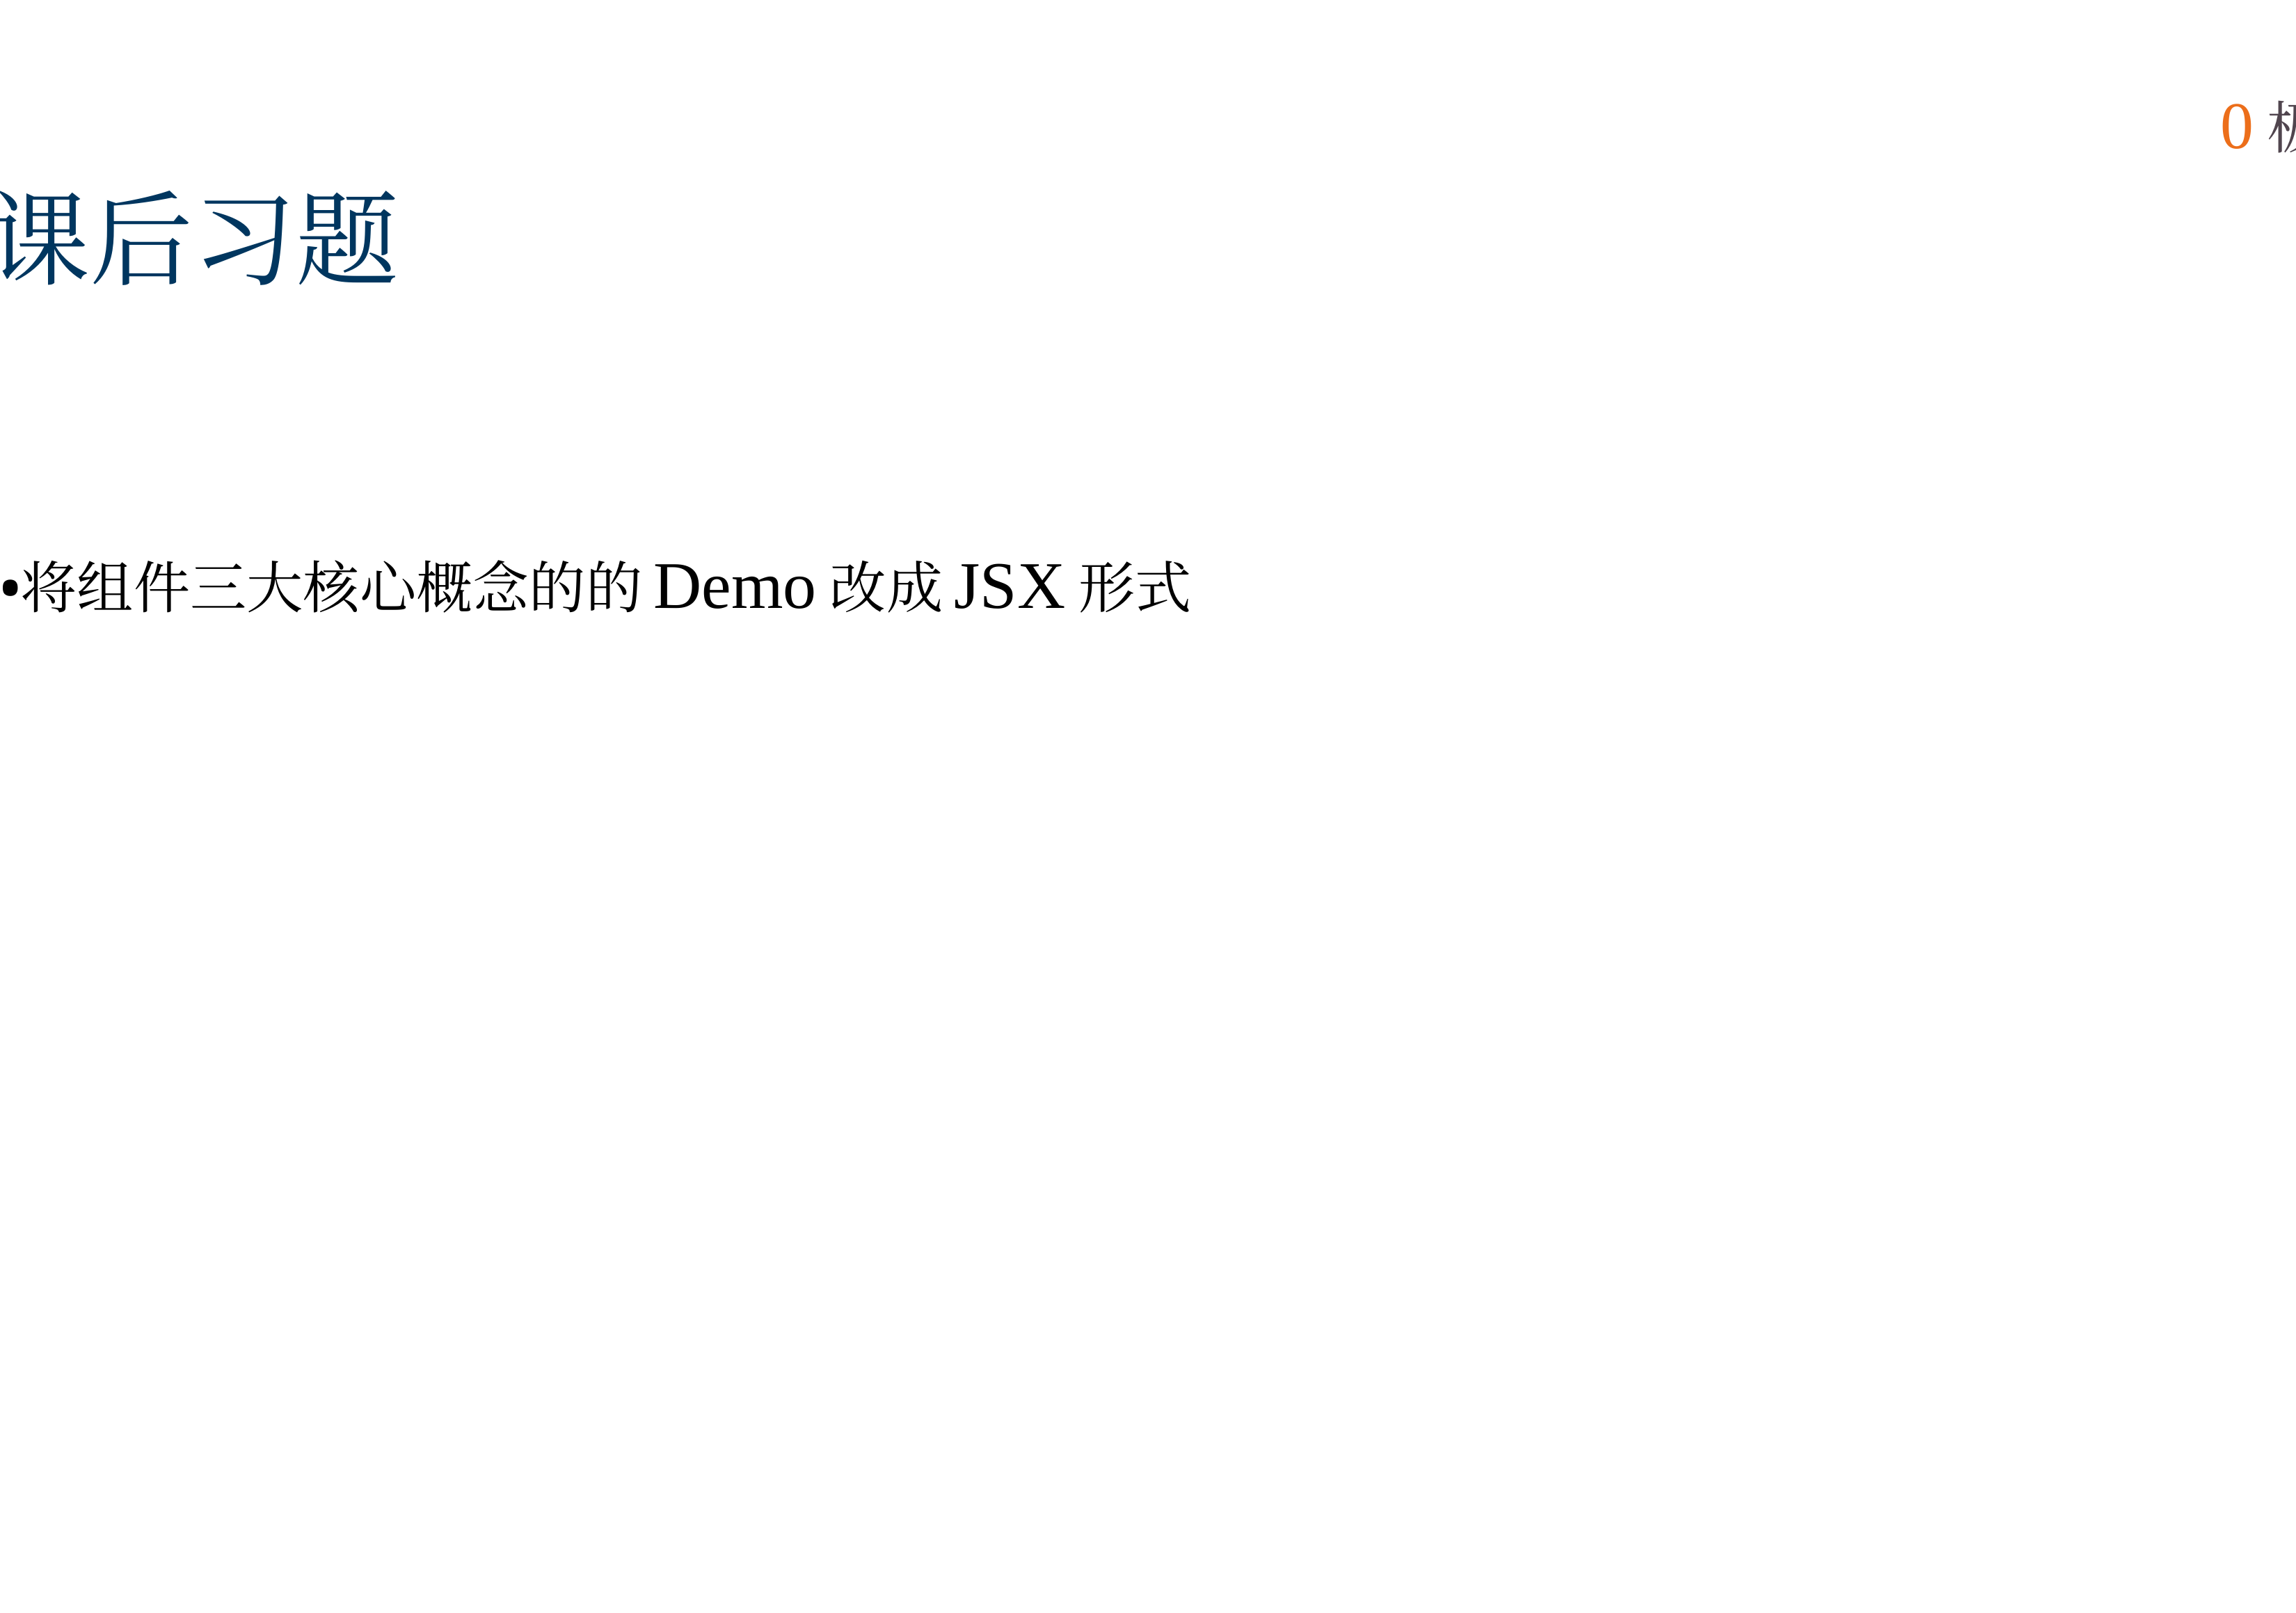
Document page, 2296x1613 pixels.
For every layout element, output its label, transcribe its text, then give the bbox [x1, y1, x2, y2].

text •将组件三大核心概念的的Demo改成JSX形式 [0, 543, 1234, 625]
